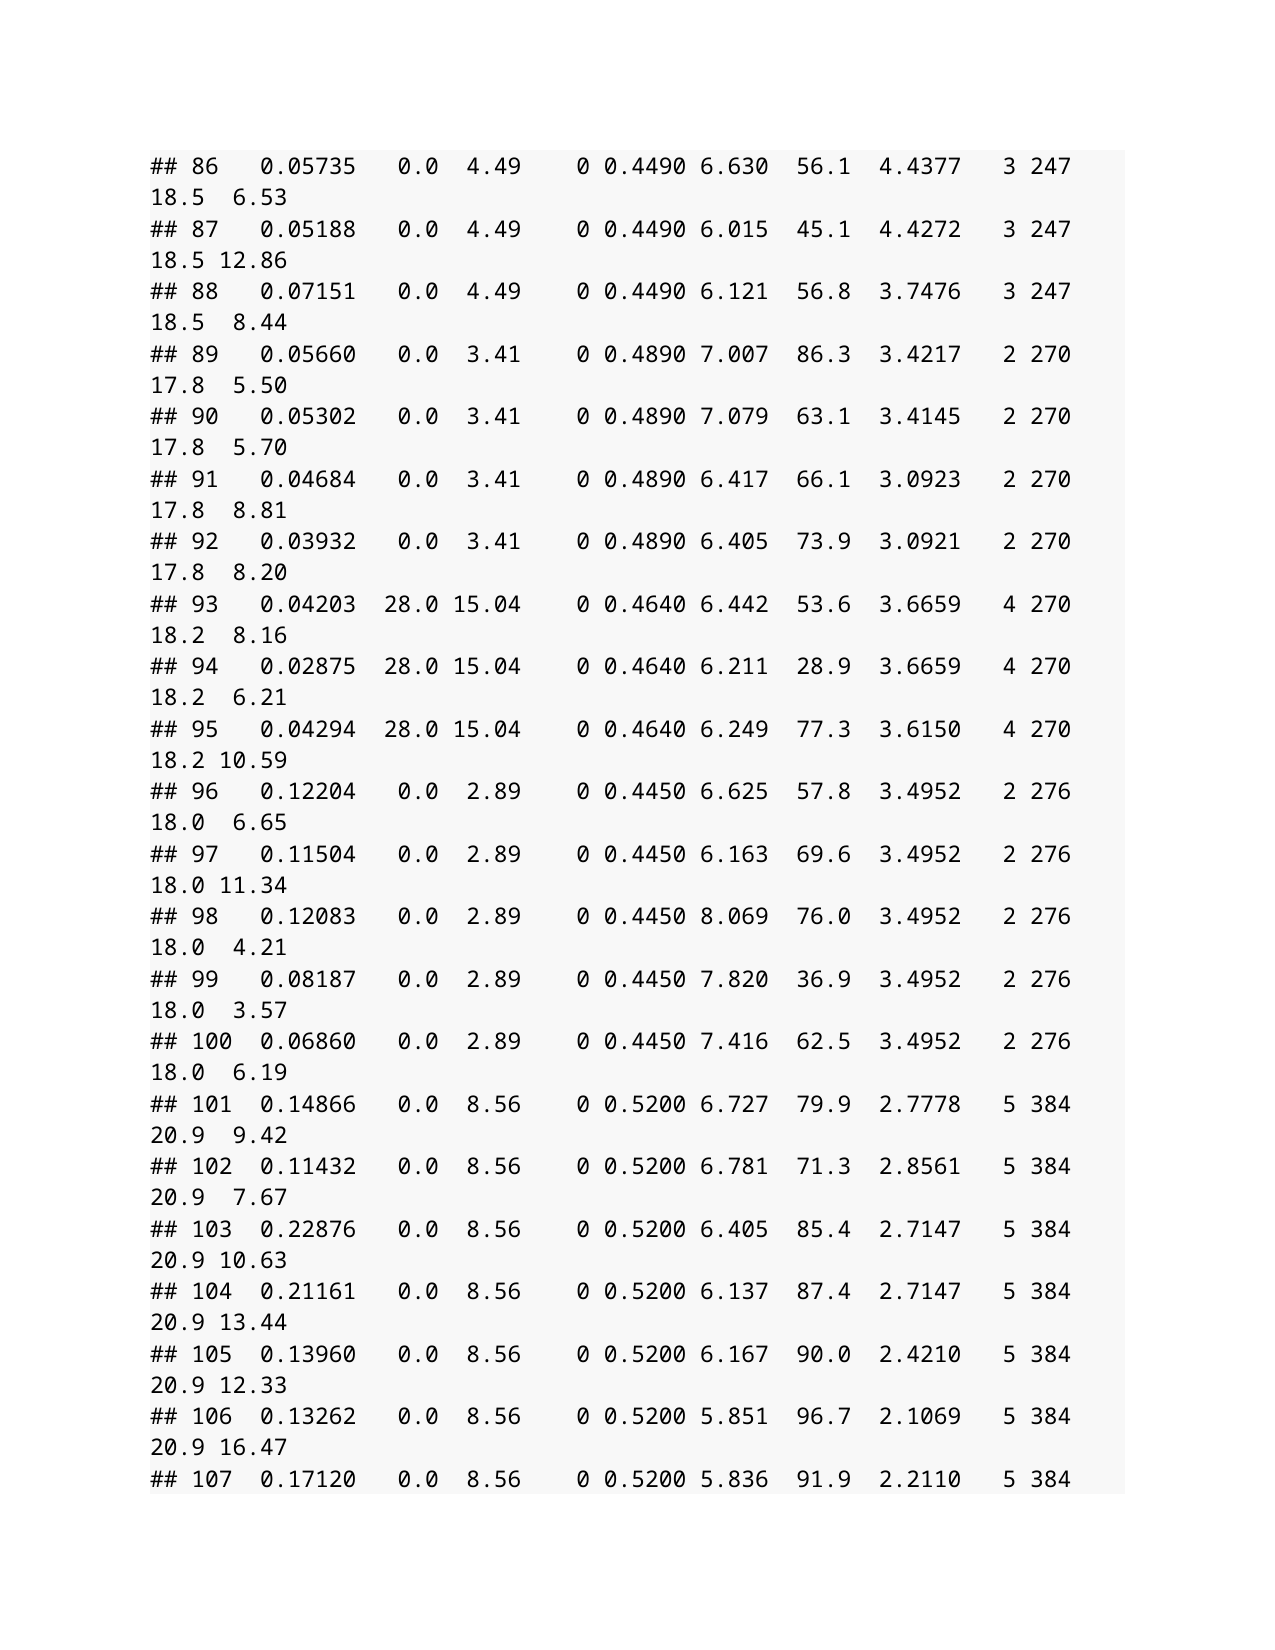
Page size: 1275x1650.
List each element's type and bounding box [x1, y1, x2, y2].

text [150, 150, 1125, 1494]
